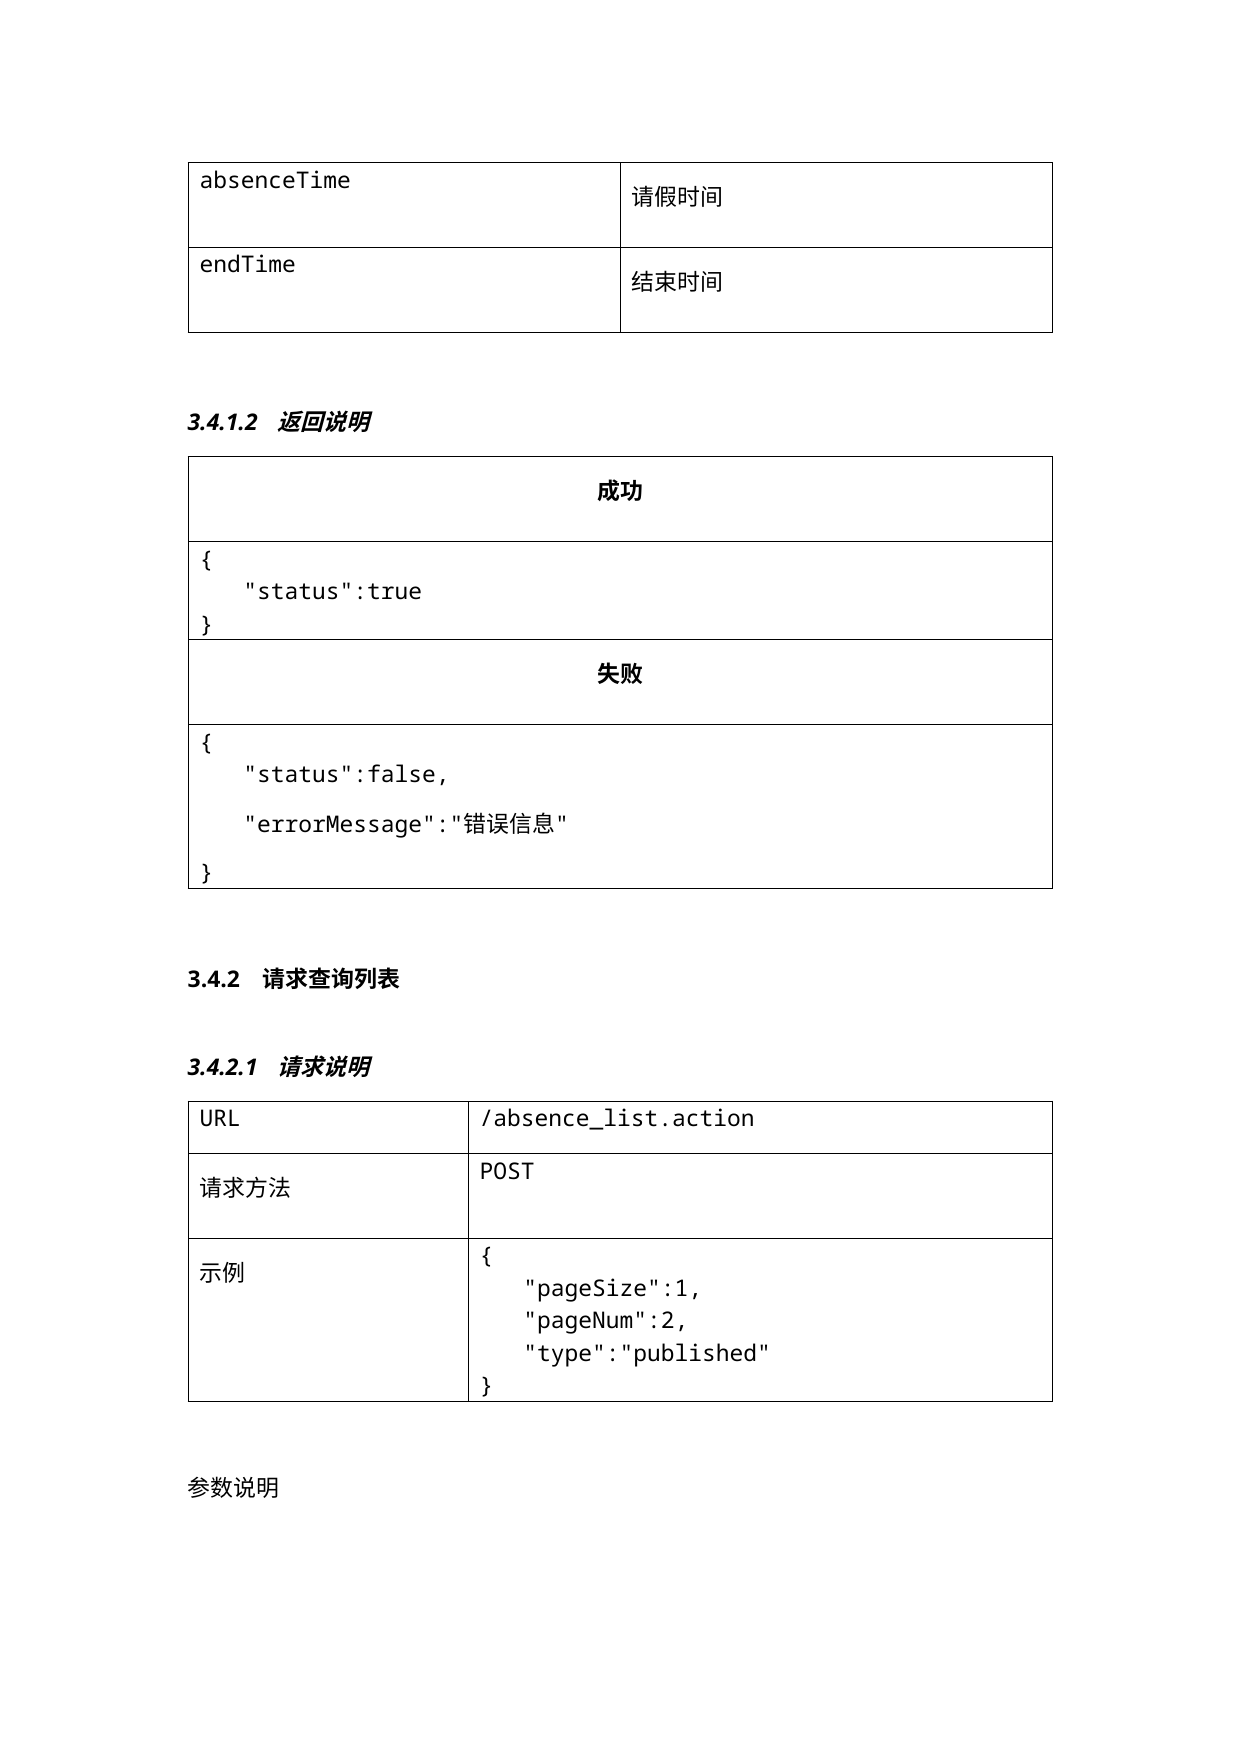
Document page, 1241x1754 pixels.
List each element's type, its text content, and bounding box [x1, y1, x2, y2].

table_cell { "pageSize":1, "pageNum":2, "type":"published" } [469, 1239, 1052, 1401]
table_cell 失败 [189, 640, 1052, 724]
text 参数说明 [187, 1454, 1053, 1519]
table_cell 请求方法 [189, 1154, 468, 1238]
table_cell 请假时间 [621, 163, 1052, 247]
table_header 成功 [189, 457, 1052, 541]
subtitle 返回说明 [187, 388, 1053, 453]
table_cell { "status":true } [189, 542, 1052, 639]
table_header /absence_list.action [469, 1102, 1052, 1153]
table_cell absenceTime [189, 163, 620, 247]
table_header URL [189, 1102, 468, 1153]
subtitle 请求查询列表 [187, 944, 1053, 1009]
table_cell 结束时间 [621, 248, 1052, 332]
subtitle 请求说明 [187, 1033, 1053, 1098]
table_cell endTime [189, 248, 620, 332]
table_cell POST [469, 1154, 1052, 1238]
table_cell { "status":false, "errorMessage":"错误信息" } [189, 725, 1052, 888]
table_cell 示例 [189, 1239, 468, 1401]
